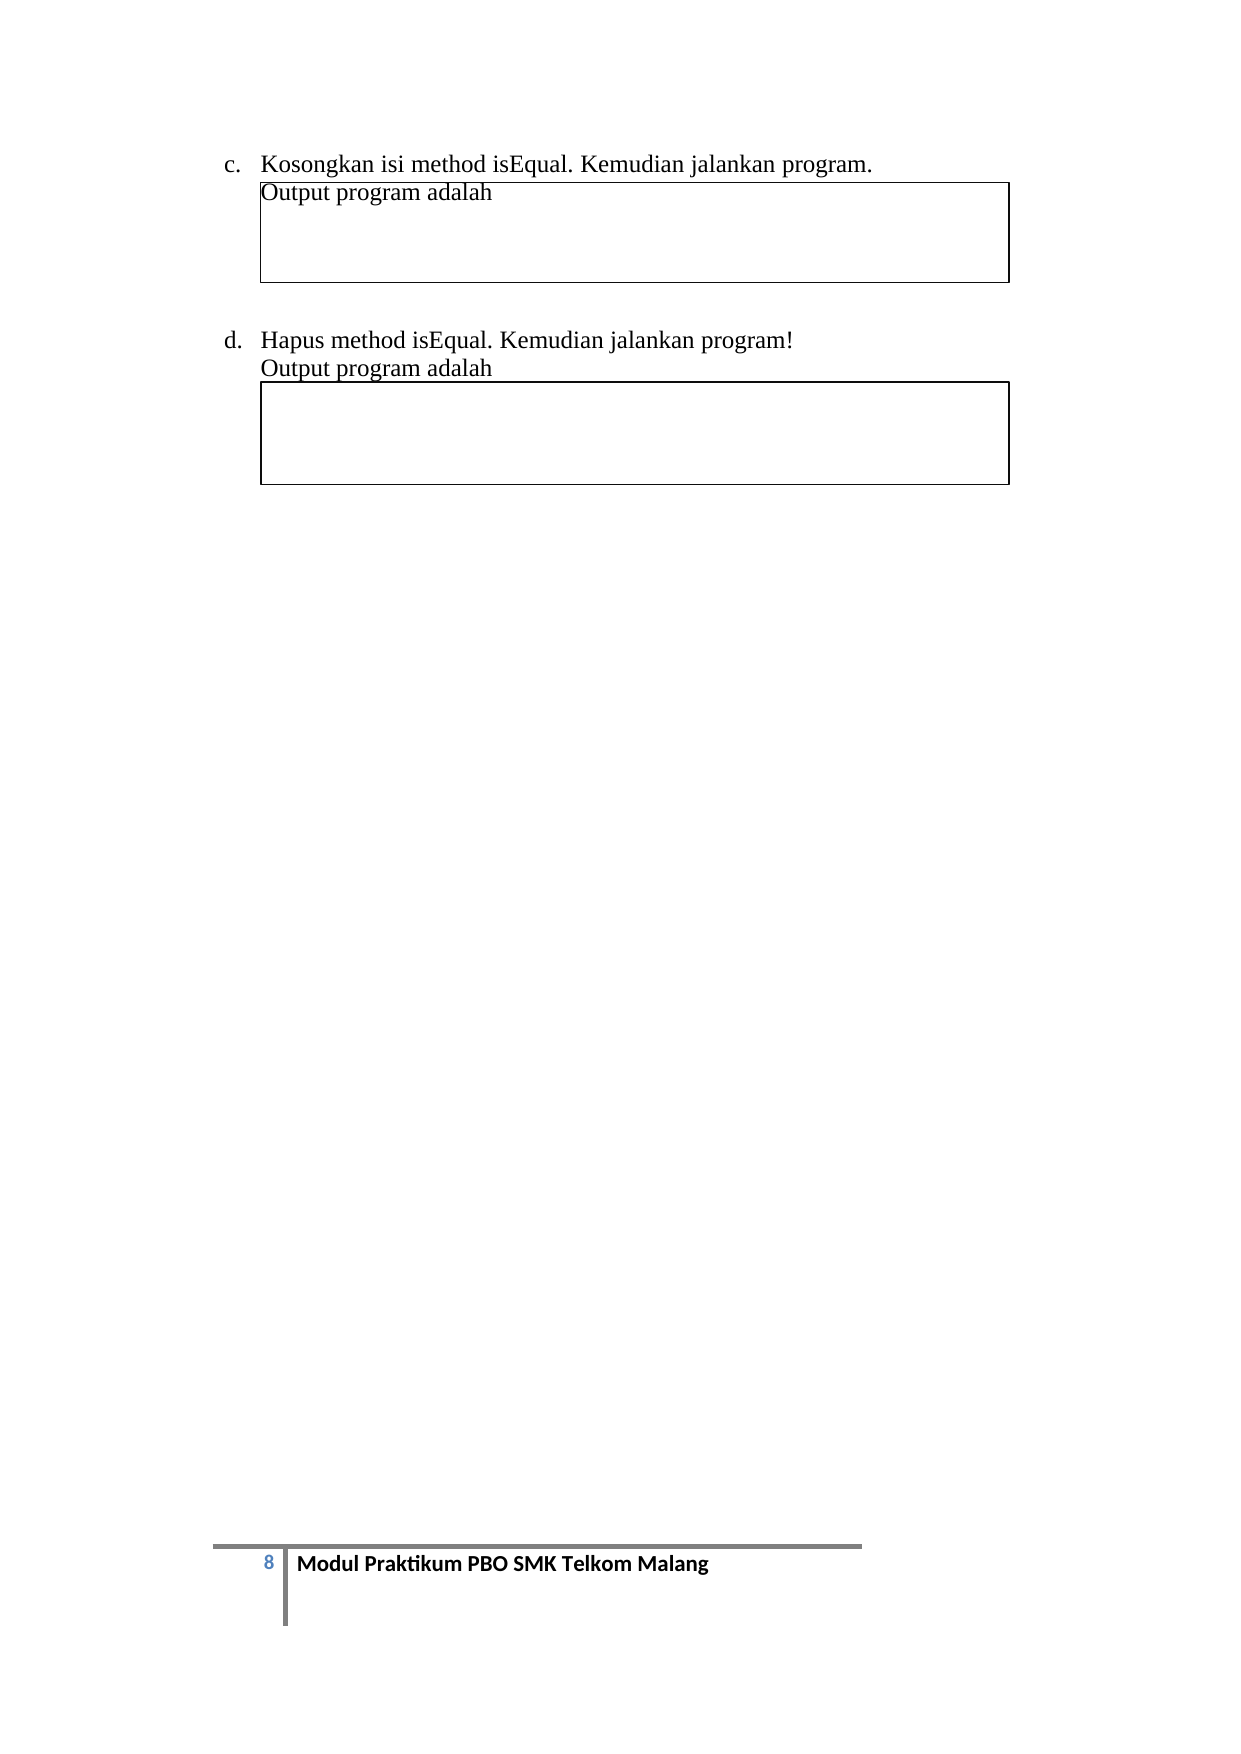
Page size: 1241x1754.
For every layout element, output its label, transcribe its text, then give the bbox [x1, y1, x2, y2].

list Kosongkan isi method isEqual. Kemudian jalankan program. Output program adalah [224, 150, 873, 206]
list Hapus method isEqual. Kemudian jalankan program! Output program adalah [224, 327, 794, 382]
